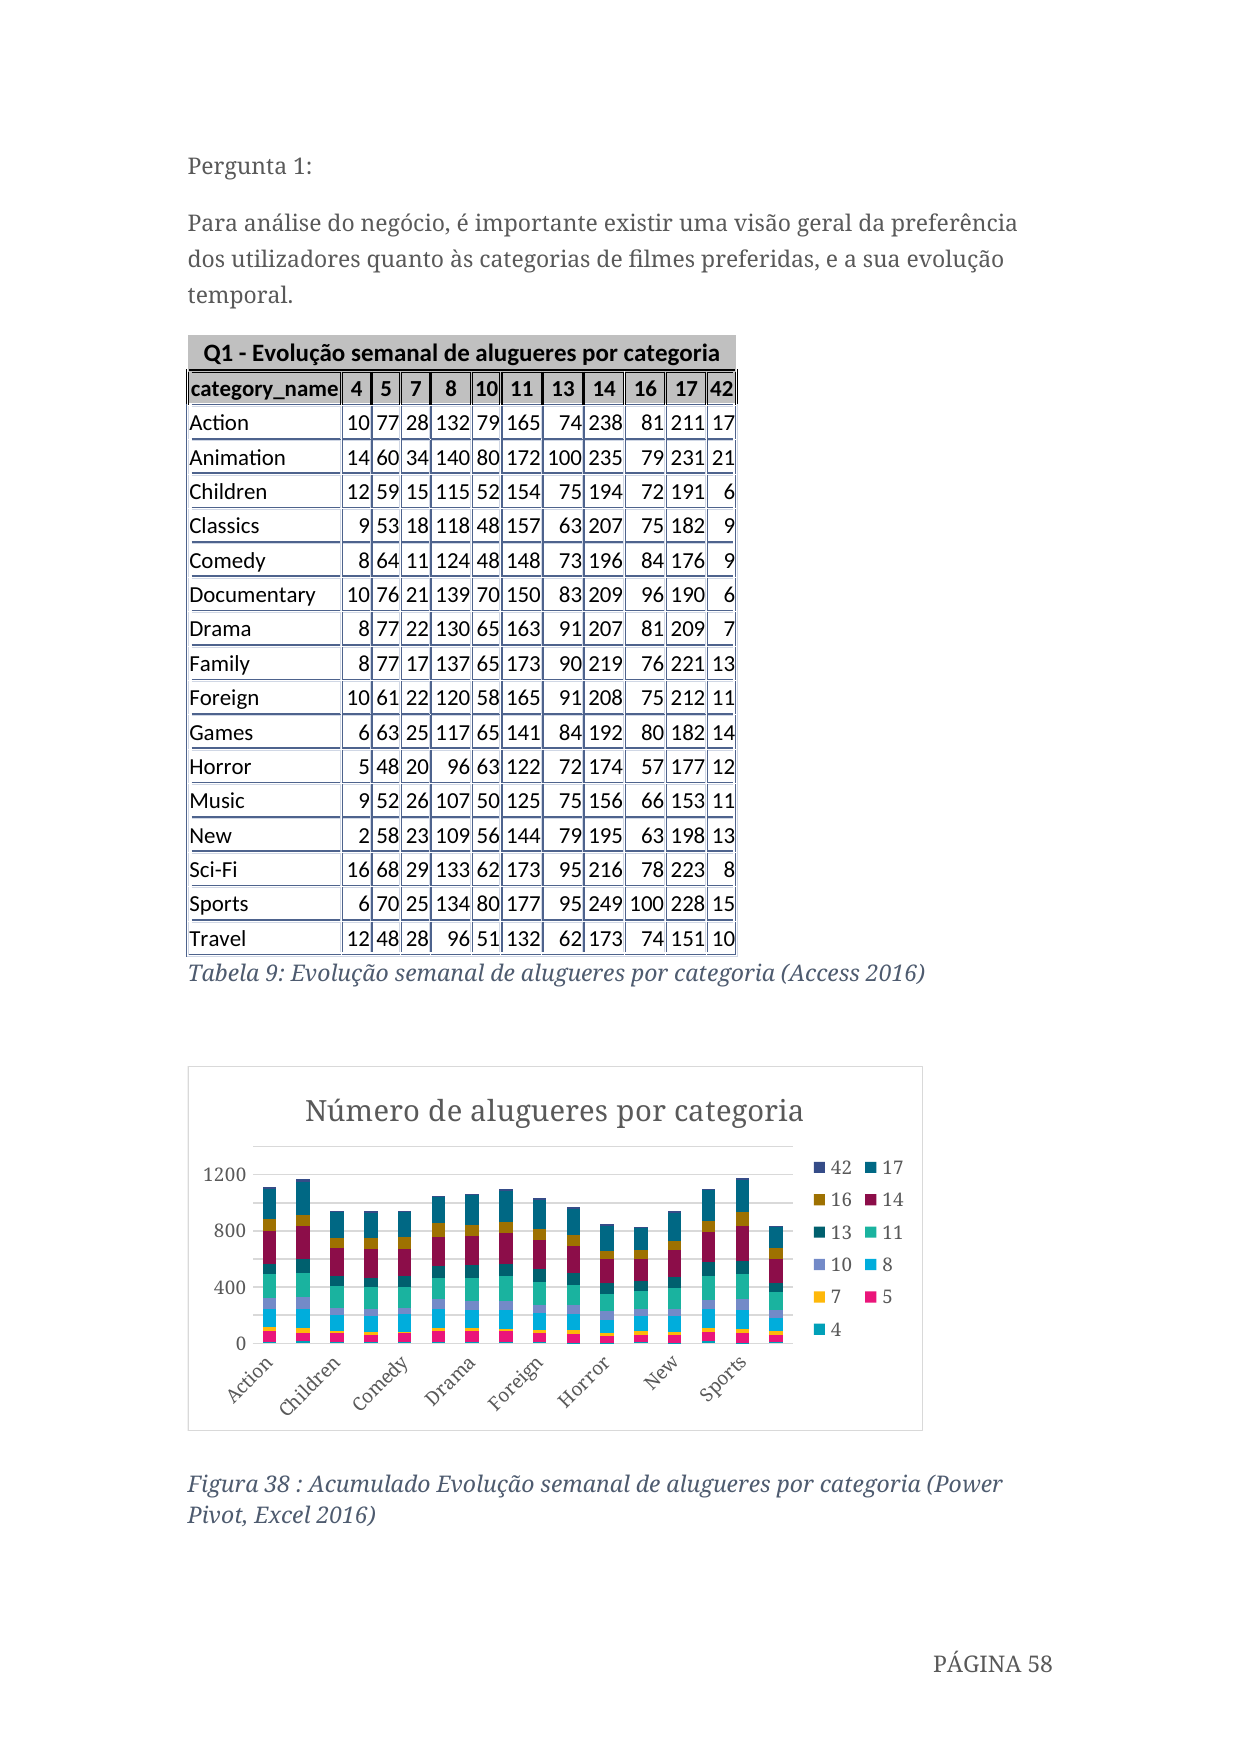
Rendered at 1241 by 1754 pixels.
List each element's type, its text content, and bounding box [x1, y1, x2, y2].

table_cell 9 [343, 785, 370, 816]
table_cell 228 [667, 888, 705, 919]
table_cell 207 [585, 510, 623, 541]
table_cell 122 [503, 751, 541, 782]
table_cell 132 [501, 923, 542, 953]
table_cell 134 [432, 888, 470, 919]
table_cell 8 [343, 613, 370, 644]
table_cell 56 [473, 819, 499, 850]
table_cell Children [189, 472, 340, 507]
table_cell Sci-Fi [189, 850, 340, 885]
table_cell 177 [667, 751, 705, 782]
table_cell 7 [707, 610, 736, 644]
table_cell 17 [708, 404, 735, 438]
table_cell 2 [343, 819, 370, 850]
table_cell 109 [432, 819, 470, 850]
table_cell 11 [708, 679, 735, 713]
table_cell 5 [373, 373, 399, 403]
table_cell 9 [708, 541, 735, 575]
table_cell 16 [626, 373, 664, 403]
table_cell 173 [583, 923, 624, 953]
table_cell 120 [432, 682, 470, 713]
table_cell 137 [432, 648, 470, 678]
table_cell 100 [544, 441, 582, 472]
table_cell 48 [473, 544, 499, 575]
table_cell 8 [343, 544, 370, 575]
table_cell 91 [544, 682, 582, 713]
table_cell 42 [708, 369, 736, 403]
table_cell 163 [503, 613, 541, 644]
table_cell 14 [343, 441, 370, 472]
table_cell 174 [585, 751, 623, 782]
table_cell 8 [432, 373, 470, 403]
table_cell 84 [544, 716, 582, 747]
table_cell 66 [626, 785, 664, 816]
table_cell 15 [707, 885, 736, 919]
table_cell Documentary [189, 575, 340, 610]
table_cell 211 [667, 407, 705, 438]
text Figura 38 : Acumulado Evolução semanal de alugueres por categoria (Power Pivot, Excel 2016) [187, 1468, 1053, 1530]
table_cell 12 [343, 476, 370, 507]
table_cell 50 [473, 785, 499, 816]
table_cell 153 [667, 785, 705, 816]
table_cell 75 [544, 785, 582, 816]
table_cell 9 [707, 507, 736, 541]
table_cell 95 [544, 854, 582, 885]
table_cell 130 [432, 613, 470, 644]
table_cell 91 [544, 613, 582, 644]
table_cell 6 [708, 472, 735, 507]
table_cell 173 [503, 648, 541, 678]
table_cell 18 [402, 510, 429, 541]
table_cell 58 [473, 682, 499, 713]
table_cell 238 [585, 407, 623, 438]
table_cell 182 [667, 510, 705, 541]
table_cell 75 [626, 510, 664, 541]
table_cell 133 [432, 854, 470, 885]
table_cell 157 [503, 510, 541, 541]
table_cell 148 [503, 544, 541, 575]
table_cell 81 [626, 613, 664, 644]
table_cell 68 [373, 854, 399, 885]
table_cell 4 [343, 373, 370, 403]
table_cell 62 [542, 923, 583, 953]
table_cell 17 [667, 373, 705, 403]
table_cell 192 [585, 716, 623, 747]
table_cell 95 [544, 888, 582, 919]
table_cell 62 [473, 854, 499, 885]
table_cell 13 [708, 644, 735, 678]
table_cell 25 [402, 716, 429, 747]
table_cell 73 [544, 544, 582, 575]
table_cell 28 [401, 923, 430, 953]
table_cell 195 [585, 819, 623, 850]
table_cell 22 [402, 613, 429, 644]
table_cell 65 [473, 613, 499, 644]
table_cell 10 [473, 373, 499, 403]
table_cell 9 [343, 510, 370, 541]
table_cell 52 [473, 476, 499, 507]
table_cell 72 [626, 476, 664, 507]
table_cell 209 [667, 613, 705, 644]
table_cell 150 [503, 579, 541, 610]
text Pergunta 1: [187, 150, 1053, 181]
table_cell 60 [373, 441, 399, 472]
table_cell 173 [503, 854, 541, 885]
table_cell Classics [188, 507, 342, 541]
table_cell 21 [402, 579, 429, 610]
table_cell 53 [373, 510, 399, 541]
table_cell 231 [667, 441, 705, 472]
table_cell 58 [373, 819, 399, 850]
table_cell Music [188, 782, 342, 816]
table_cell Animation [188, 438, 340, 472]
table_cell 10 [343, 682, 370, 713]
table_cell 177 [503, 888, 541, 919]
table_cell 15 [402, 476, 429, 507]
table_cell 165 [503, 682, 541, 713]
table_cell 182 [667, 716, 705, 747]
table_cell 28 [402, 407, 429, 438]
table_cell 81 [626, 407, 664, 438]
table_cell 96 [430, 923, 471, 953]
table_cell 48 [373, 751, 399, 782]
table_cell 165 [503, 407, 541, 438]
table_cell 6 [708, 575, 735, 610]
table_cell 132 [432, 407, 470, 438]
table_cell 14 [708, 713, 736, 747]
table_cell Comedy [189, 541, 340, 575]
table_cell 78 [626, 854, 664, 885]
table_cell 74 [544, 407, 582, 438]
table_cell 198 [667, 819, 705, 850]
table_cell 75 [626, 682, 664, 713]
table_cell 63 [473, 751, 499, 782]
table_cell 107 [432, 785, 470, 816]
table_cell 223 [667, 854, 705, 885]
table_cell category_name [188, 369, 340, 403]
table_cell 80 [626, 716, 664, 747]
table_cell 77 [373, 407, 399, 438]
table_cell 79 [473, 407, 499, 438]
table_cell 76 [373, 579, 399, 610]
table_cell 57 [626, 751, 664, 782]
table_cell 96 [626, 579, 664, 610]
table_cell 118 [432, 510, 470, 541]
table_cell 249 [585, 888, 623, 919]
table_cell 65 [473, 648, 499, 678]
table_cell 194 [585, 476, 623, 507]
table_cell 14 [585, 373, 623, 403]
table_cell Drama [188, 610, 342, 644]
table_cell 151 [666, 923, 707, 953]
table_cell Foreign [189, 679, 340, 713]
table_cell 6 [343, 716, 370, 747]
table_cell 221 [667, 648, 705, 678]
table_cell 59 [373, 476, 399, 507]
table_cell 64 [373, 544, 399, 575]
table_cell 21 [708, 438, 736, 472]
table_cell 65 [473, 716, 499, 747]
table_cell 29 [402, 854, 429, 885]
table_cell 207 [585, 613, 623, 644]
table_cell 79 [626, 441, 664, 472]
table_cell 219 [585, 648, 623, 678]
table_cell 90 [544, 648, 582, 678]
table_cell Family [189, 644, 340, 678]
table_cell 154 [503, 476, 541, 507]
table_cell 115 [432, 476, 470, 507]
table_cell 8 [708, 850, 735, 885]
table_cell 176 [667, 544, 705, 575]
table_cell Games [188, 713, 340, 747]
table_cell 77 [373, 648, 399, 678]
table_cell 140 [432, 441, 470, 472]
table_cell 172 [503, 441, 541, 472]
table_cell 83 [544, 579, 582, 610]
table_cell 13 [544, 373, 582, 403]
table_cell 10 [707, 919, 735, 953]
table_cell 26 [402, 785, 429, 816]
table_cell 6 [343, 888, 370, 919]
table_cell 10 [343, 579, 370, 610]
table_cell 70 [473, 579, 499, 610]
table_cell 13 [708, 816, 735, 850]
table_cell 70 [373, 888, 399, 919]
table_cell 61 [373, 682, 399, 713]
table_cell 209 [585, 579, 623, 610]
table_cell 212 [667, 682, 705, 713]
table_cell 22 [402, 682, 429, 713]
table_cell 63 [544, 510, 582, 541]
table_cell 11 [707, 782, 736, 816]
table_cell 63 [373, 716, 399, 747]
table_cell 100 [626, 888, 664, 919]
table_cell Sports [188, 885, 342, 919]
table_cell 141 [503, 716, 541, 747]
text Tabela 9: Evolução semanal de alugueres por categoria (Access 2016) [187, 957, 1053, 988]
table_cell 48 [371, 923, 401, 953]
table_cell 77 [373, 613, 399, 644]
table_cell 63 [626, 819, 664, 850]
table_cell 191 [667, 476, 705, 507]
table_cell 74 [625, 923, 666, 953]
table_cell 51 [471, 919, 501, 953]
table_cell 48 [473, 510, 499, 541]
table_cell 25 [402, 888, 429, 919]
table_cell 23 [402, 819, 429, 850]
table_cell 216 [585, 854, 623, 885]
table_cell 11 [503, 373, 541, 403]
table_cell 20 [402, 751, 429, 782]
table_cell 139 [432, 579, 470, 610]
table_cell 235 [585, 441, 623, 472]
text Para análise do negócio, é importante existir uma visão geral da preferência dos utilizadores quanto às categorias de filmes preferidas, e a sua evolução temporal. [187, 207, 1053, 310]
table_cell 208 [585, 682, 623, 713]
table_cell 8 [343, 648, 370, 678]
table_cell 5 [343, 751, 370, 782]
table_cell 11 [402, 544, 429, 575]
table_cell 190 [667, 579, 705, 610]
table_header Q1 - Evolução semanal de alugueres por categoria [188, 335, 736, 369]
table_cell 10 [343, 407, 370, 438]
table_cell 117 [432, 716, 470, 747]
table_cell 124 [432, 544, 470, 575]
table_cell 156 [585, 785, 623, 816]
table_cell 34 [402, 441, 429, 472]
table_cell 144 [503, 819, 541, 850]
table_cell 196 [585, 544, 623, 575]
table_cell 52 [373, 785, 399, 816]
table_cell Horror [189, 747, 340, 782]
table_cell 16 [343, 854, 370, 885]
table_cell 96 [432, 751, 470, 782]
table_cell 17 [402, 648, 429, 678]
table_cell Action [189, 404, 340, 438]
table_cell Travel [189, 919, 342, 953]
table_cell 75 [544, 476, 582, 507]
table_cell 79 [544, 819, 582, 850]
table_cell 7 [402, 373, 429, 403]
table_cell 84 [626, 544, 664, 575]
table_cell 12 [708, 747, 735, 782]
table_cell 76 [626, 648, 664, 678]
table_cell 80 [473, 888, 499, 919]
table_cell 72 [544, 751, 582, 782]
table_cell New [189, 816, 340, 850]
table_cell 125 [503, 785, 541, 816]
table_cell 80 [473, 441, 499, 472]
table_cell 12 [342, 923, 371, 953]
